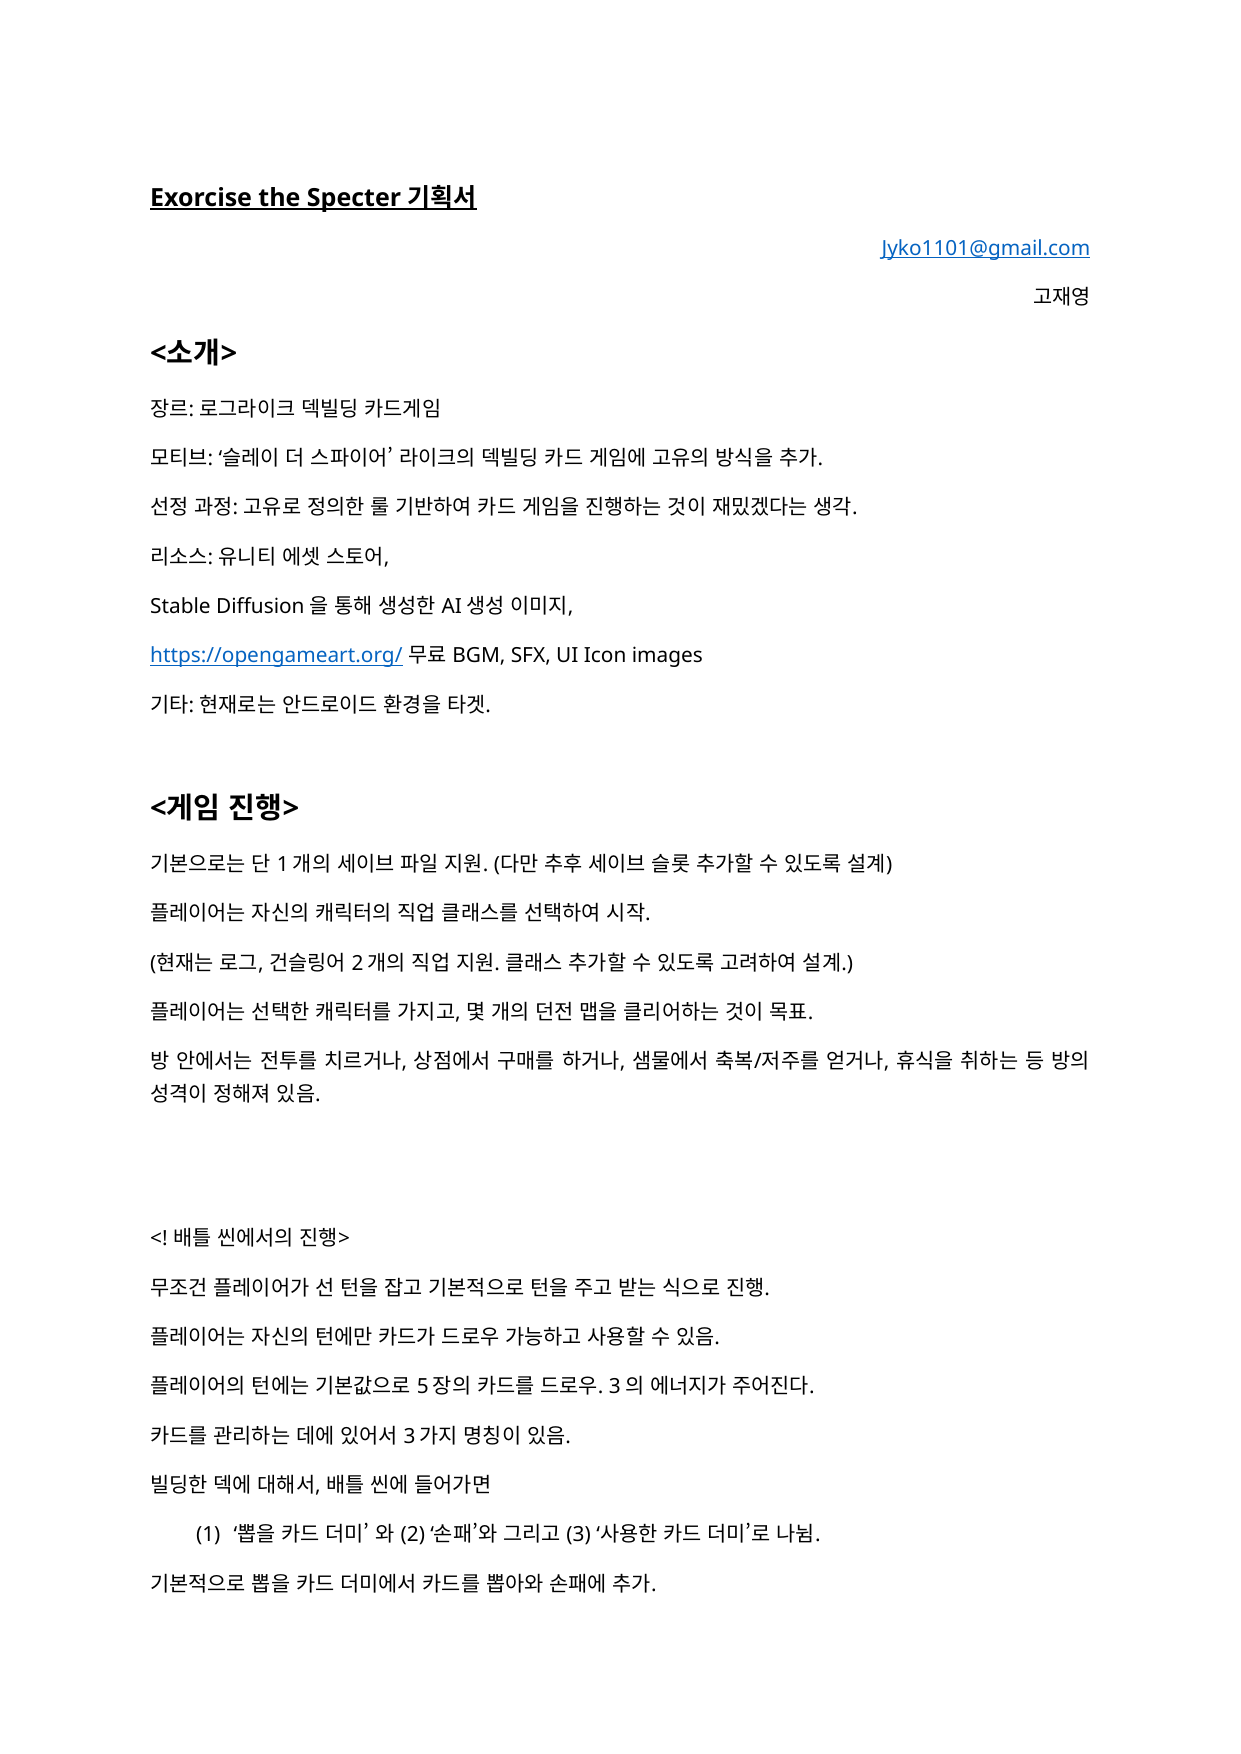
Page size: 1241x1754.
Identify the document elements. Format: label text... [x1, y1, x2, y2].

text 기본으로는 단 1개의 세이브 파일 지원. (다만 추후 세이브 슬롯 추가할 수 있도록 설계) [150, 847, 1090, 877]
text <! 배틀 씬에서의 진행> [150, 1221, 1090, 1252]
text https://opengameart.org/ 무료 BGM, SFX, UI Icon images [150, 639, 1090, 669]
text 무조건 플레이어가 선 턴을 잡고 기본적으로 턴을 주고 받는 식으로 진행. [150, 1271, 1090, 1301]
text 방 안에서는 전투를 치르거나, 상점에서 구매를 하거나, 샘물에서 축복/저주를 얻거나, 휴식을 취하는 등 방의 성격이 정해져 있음. [150, 1045, 1090, 1108]
text 장르: 로그라이크 덱빌딩 카드게임 [150, 392, 1090, 422]
text 기타: 현재로는 안드로이드 환경을 타겟. [150, 688, 1090, 718]
text 빌딩한 덱에 대해서, 배틀 씬에 들어가면 [150, 1468, 1090, 1498]
text Stable Diffusion을 통해 생성한 AI생성 이미지, [150, 589, 1090, 620]
text 플레이어는 자신의 턴에만 카드가 드로우 가능하고 사용할 수 있음. [150, 1320, 1090, 1350]
text 기본적으로 뽑을 카드 더미에서 카드를 뽑아와 손패에 추가. [150, 1567, 1090, 1597]
text 플레이어는 선택한 캐릭터를 가지고, 몇 개의 던전 맵을 클리어하는 것이 목표. [150, 995, 1090, 1026]
text <게임 진행> [150, 785, 1090, 827]
text 고재영 [150, 280, 1090, 310]
text <소개> [150, 329, 1090, 372]
text (현재는 로그, 건슬링어 2개의 직업 지원. 클래스 추가할 수 있도록 고려하여 설계.) [150, 946, 1090, 976]
text Exorcise the Specter 기획서 [150, 177, 1090, 213]
text 모티브: ‘슬레이 더 스파이어’ 라이크의 덱빌딩 카드 게임에 고유의 방식을 추가. [150, 441, 1090, 472]
text 선정 과정: 고유로 정의한 룰 기반하여 카드 게임을 진행하는 것이 재밌겠다는 생각. [150, 491, 1090, 521]
text 카드를 관리하는 데에 있어서 3가지 명칭이 있음. [150, 1419, 1090, 1449]
text 플레이어는 자신의 캐릭터의 직업 클래스를 선택하여 시작. [150, 897, 1090, 927]
text Jyko1101@gmail.com [150, 233, 1090, 261]
text 플레이어의 턴에는 기본값으로 5장의 카드를 드로우. 3의 에너지가 주어진다. [150, 1369, 1090, 1400]
list ‘뽑을 카드 더미’ 와 (2) ‘손패’와 그리고 (3) ‘사용한 카드 더미’로 나뉨. [196, 1518, 1090, 1548]
text 리소스: 유니티 에셋 스토어, [150, 540, 1090, 570]
